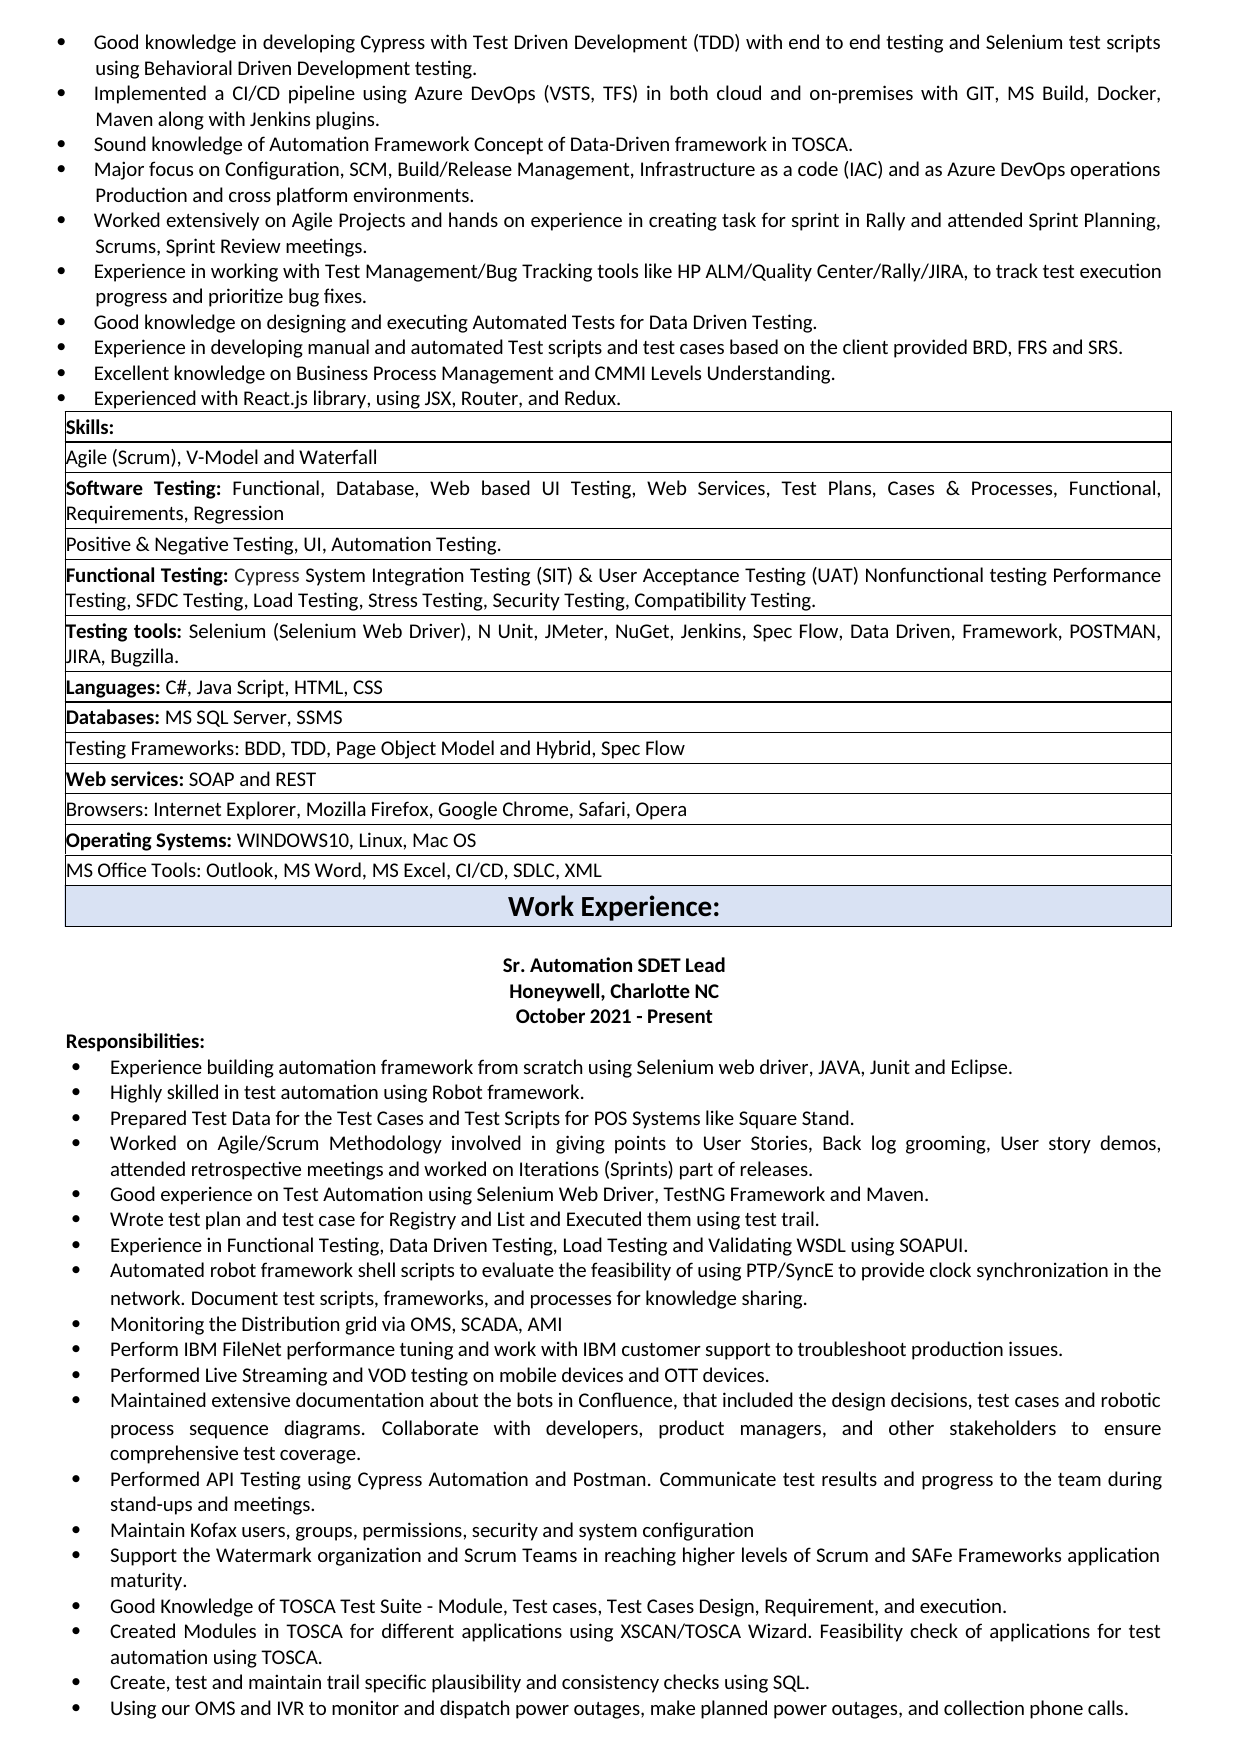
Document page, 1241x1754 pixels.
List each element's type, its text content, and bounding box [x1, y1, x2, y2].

list Performed API Testing using Cypress Automation and Postman. Communicate test results and progress to the team during stand-ups and meetings. [72, 1466, 1162, 1517]
list Good experience on Test Automation using Selenium Web Driver, TestNG Framework and Maven. [72, 1181, 1162, 1207]
list Monitoring the Distribution grid via OMS, SCADA, AMI [72, 1311, 1162, 1336]
list Sound knowledge of Automation Framework Concept of Data-Driven framework in TOSCA. [58, 131, 1162, 157]
list Experience building automation framework from scratch using Selenium web driver, JAVA, Junit and Eclipse. [72, 1054, 1162, 1079]
list Highly skilled in test automation using Robot framework. [72, 1079, 1162, 1105]
list Worked on Agile/Scrum Methodology involved in giving points to User Stories, Back log grooming, User story demos, attended retrospective meetings and worked on Iterations (Sprints) part of releases. [72, 1130, 1162, 1181]
list Maintain Kofax users, groups, permissions, security and system configuration [72, 1517, 1162, 1542]
list Experienced with React.js library, using JSX, Router, and Redux. [58, 385, 1162, 411]
list Excellent knowledge on Business Process Management and CMMI Levels Understanding. [58, 360, 1162, 385]
list Support the Watermark organization and Scrum Teams in reaching higher levels of Scrum and SAFe Frameworks application maturity. [72, 1542, 1162, 1593]
list Good Knowledge of TOSCA Test Suite - Module, Test cases, Test Cases Design, Requirement, and execution. [72, 1593, 1162, 1618]
list Worked extensively on Agile Projects and hands on experience in creating task for sprint in Rally and attended Sprint Planning, Scrums, Sprint Review meetings. [58, 207, 1162, 258]
list Automated robot framework shell scripts to evaluate the feasibility of using PTP/SyncE to provide clock synchronization in the network. Document test scripts, frameworks, and processes for knowledge sharing. [72, 1257, 1162, 1311]
list Using our OMS and IVR to monitor and dispatch power outages, make planned power outages, and collection phone calls. [72, 1695, 1162, 1720]
list Experience in developing manual and automated Test scripts and test cases based on the client provided BRD, FRS and SRS. [58, 334, 1162, 360]
text MS Office Tools: Outlook, MS Word, MS Excel, CI/CD, SDLC, XML [66, 856, 1171, 885]
text Browsers: Internet Explorer, Mozilla Firefox, Google Chrome, Safari, Opera [66, 794, 1171, 824]
text Testing Frameworks: BDD, TDD, Page Object Model and Hybrid, Spec Flow [66, 733, 1171, 763]
text October 2021 - Present [66, 1003, 1162, 1029]
text Languages: C#, Java Script, HTML, CSS [66, 672, 1171, 701]
text Databases: MS SQL Server, SSMS [66, 703, 1171, 732]
text Sr. Automation SDET Lead [66, 952, 1162, 978]
text Software Testing: Functional, Database, Web based UI Testing, Web Services, Test Plans, Cases & Processes, Functional, Requirements, Regression [66, 473, 1171, 528]
text Responsibilities: [66, 1029, 1162, 1054]
list Wrote test plan and test case for Registry and List and Executed them using test trail. [72, 1207, 1162, 1232]
text Web services: SOAP and REST [66, 764, 1171, 793]
text Agile (Scrum), V-Model and Waterfall [66, 443, 1171, 472]
list Major focus on Configuration, SCM, Build/Release Management, Infrastructure as a code (IAC) and as Azure DevOps operations Production and cross platform environments. [58, 157, 1162, 207]
list Perform IBM FileNet performance tuning and work with IBM customer support to troubleshoot production issues. [72, 1336, 1162, 1362]
text Operating Systems: WINDOWS10, Linux, Mac OS [66, 825, 1171, 854]
text Honeywell, Charlotte NC [66, 978, 1162, 1003]
list Prepared Test Data for the Test Cases and Test Scripts for POS Systems like Square Stand. [72, 1105, 1162, 1130]
text Testing tools: Selenium (Selenium Web Driver), N Unit, JMeter, NuGet, Jenkins, Spec Flow, Data Driven, Framework, POSTMAN, JIRA, Bugzilla. [66, 616, 1171, 671]
list Implemented a CI/CD pipeline using Azure DevOps (VSTS, TFS) in both cloud and on-premises with GIT, MS Build, Docker, Maven along with Jenkins plugins. [58, 80, 1162, 131]
list Performed Live Streaming and VOD testing on mobile devices and OTT devices. [72, 1362, 1162, 1387]
list Experience in working with Test Management/Bug Tracking tools like HP ALM/Quality Center/Rally/JIRA, to track test execution progress and prioritize bug fixes. [58, 258, 1162, 309]
text Skills: [66, 412, 1171, 441]
list Created Modules in TOSCA for different applications using XSCAN/TOSCA Wizard. Feasibility check of applications for test automation using TOSCA. [72, 1618, 1162, 1669]
list Good knowledge on designing and executing Automated Tests for Data Driven Testing. [58, 309, 1162, 334]
text Positive & Negative Testing, UI, Automation Testing. [66, 529, 1171, 559]
list Create, test and maintain trail specific plausibility and consistency checks using SQL. [72, 1669, 1162, 1695]
text Work Experience: [66, 886, 1171, 926]
list Good knowledge in developing Cypress with Test Driven Development (TDD) with end to end testing and Selenium test scripts using Behavioral Driven Development testing. [58, 29, 1162, 80]
list Maintained extensive documentation about the bots in Confluence, that included the design decisions, test cases and robotic process sequence diagrams. Collaborate with developers, product managers, and other stakeholders to ensure comprehensive test coverage. [72, 1387, 1162, 1466]
text Functional Testing: Cypress System Integration Testing (SIT) & User Acceptance Testing (UAT) Nonfunctional testing Performance Testing, SFDC Testing, Load Testing, Stress Testing, Security Testing, Compatibility Testing. [66, 560, 1171, 615]
list Experience in Functional Testing, Data Driven Testing, Load Testing and Validating WSDL using SOAPUI. [72, 1232, 1162, 1257]
